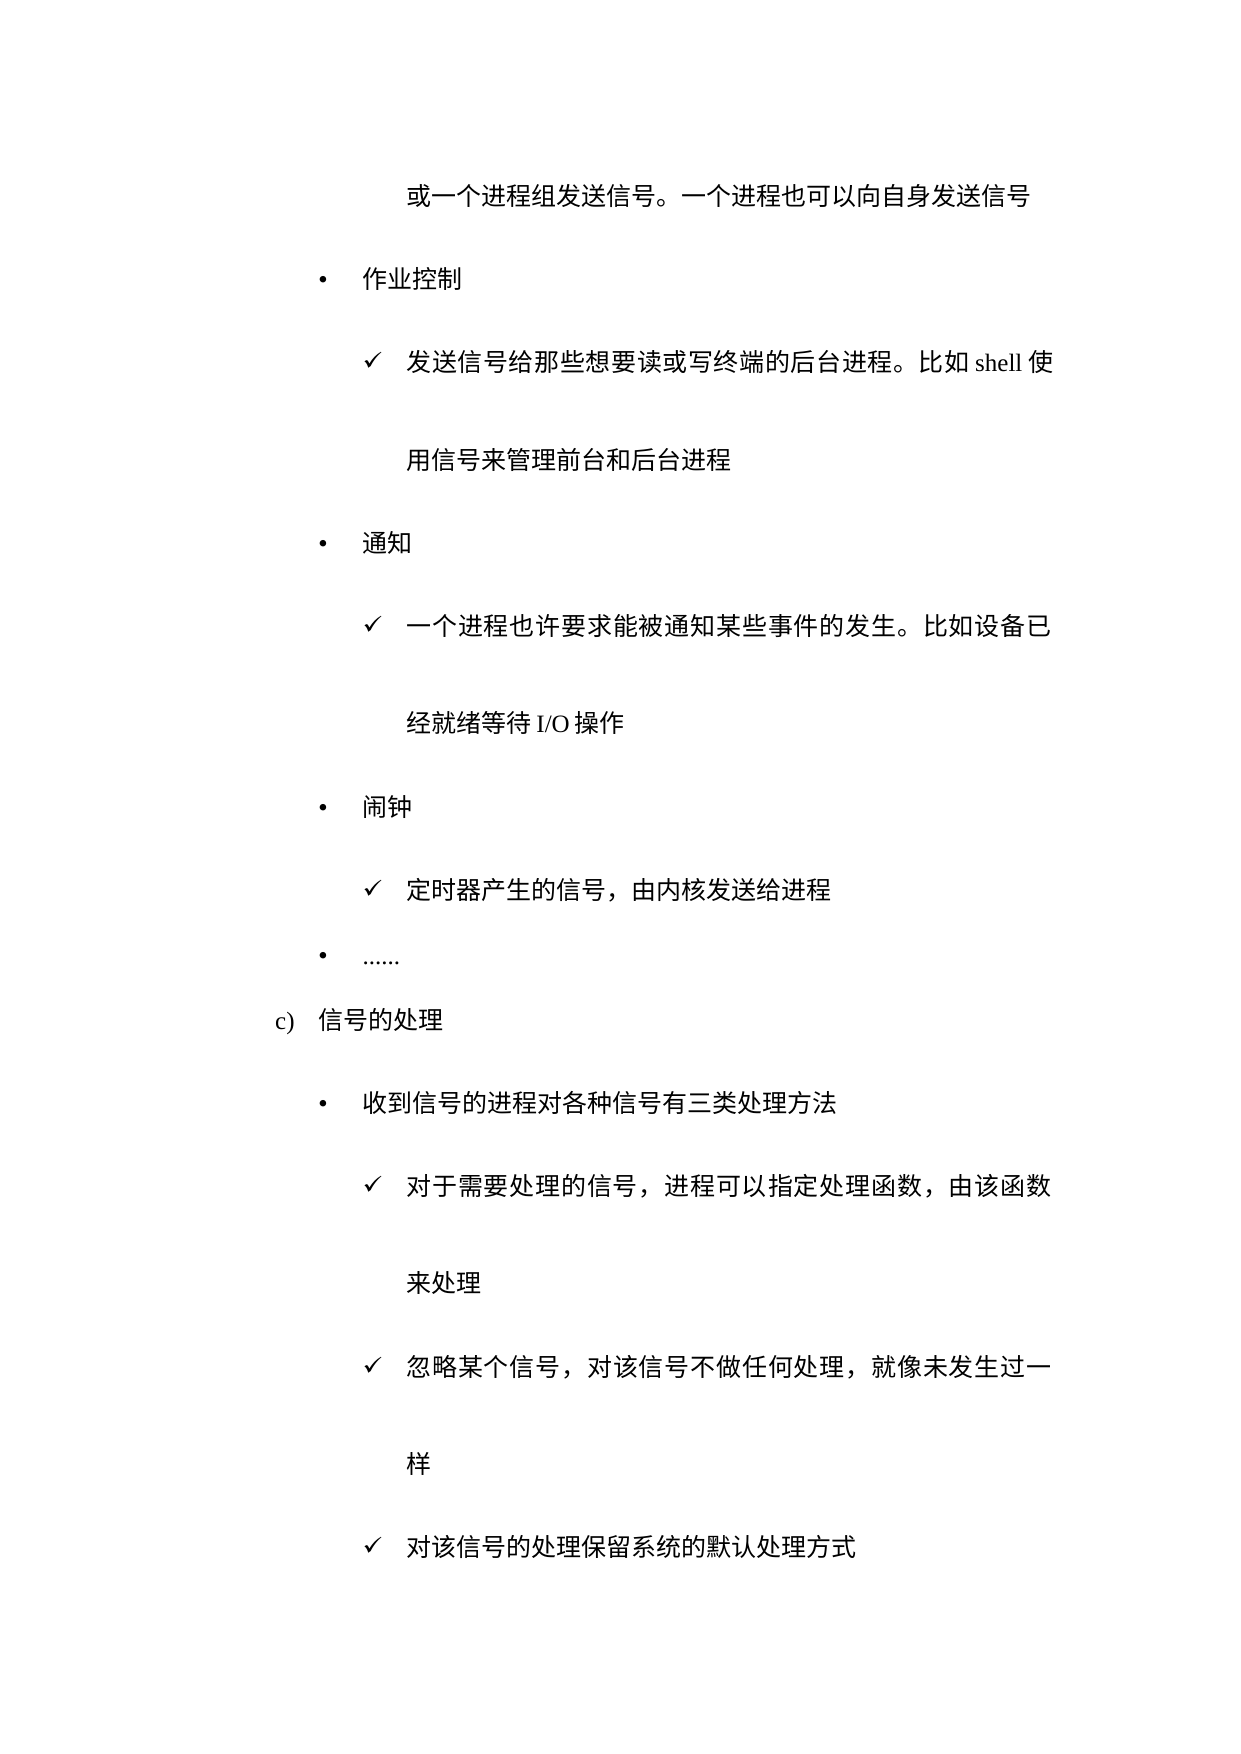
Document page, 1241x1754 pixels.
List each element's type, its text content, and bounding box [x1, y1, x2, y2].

list 收到信号的进程对各种信号有三类处理方法 [319, 1069, 1053, 1134]
list 定时器产生的信号，由内核发送给进程 [362, 856, 1053, 921]
list 通知 [319, 509, 1053, 574]
list 对于需要处理的信号，进程可以指定处理函数，由该函数来处理 [362, 1152, 1053, 1314]
list 对该信号的处理保留系统的默认处理方式 [362, 1513, 1053, 1578]
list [362, 162, 1053, 227]
list 信号的处理 [275, 986, 1053, 1051]
list 一个进程也许要求能被通知某些事件的发生。比如设备已经就绪等待I/O操作 [362, 592, 1053, 754]
list 发送信号给那些想要读或写终端的后台进程。比如shell使用信号来管理前台和后台进程 [362, 328, 1053, 491]
list 忽略某个信号，对该信号不做任何处理，就像未发生过一样 [362, 1333, 1053, 1495]
list 作业控制 [319, 245, 1053, 310]
list 闹钟 [319, 773, 1053, 838]
list ...... [319, 939, 1053, 971]
